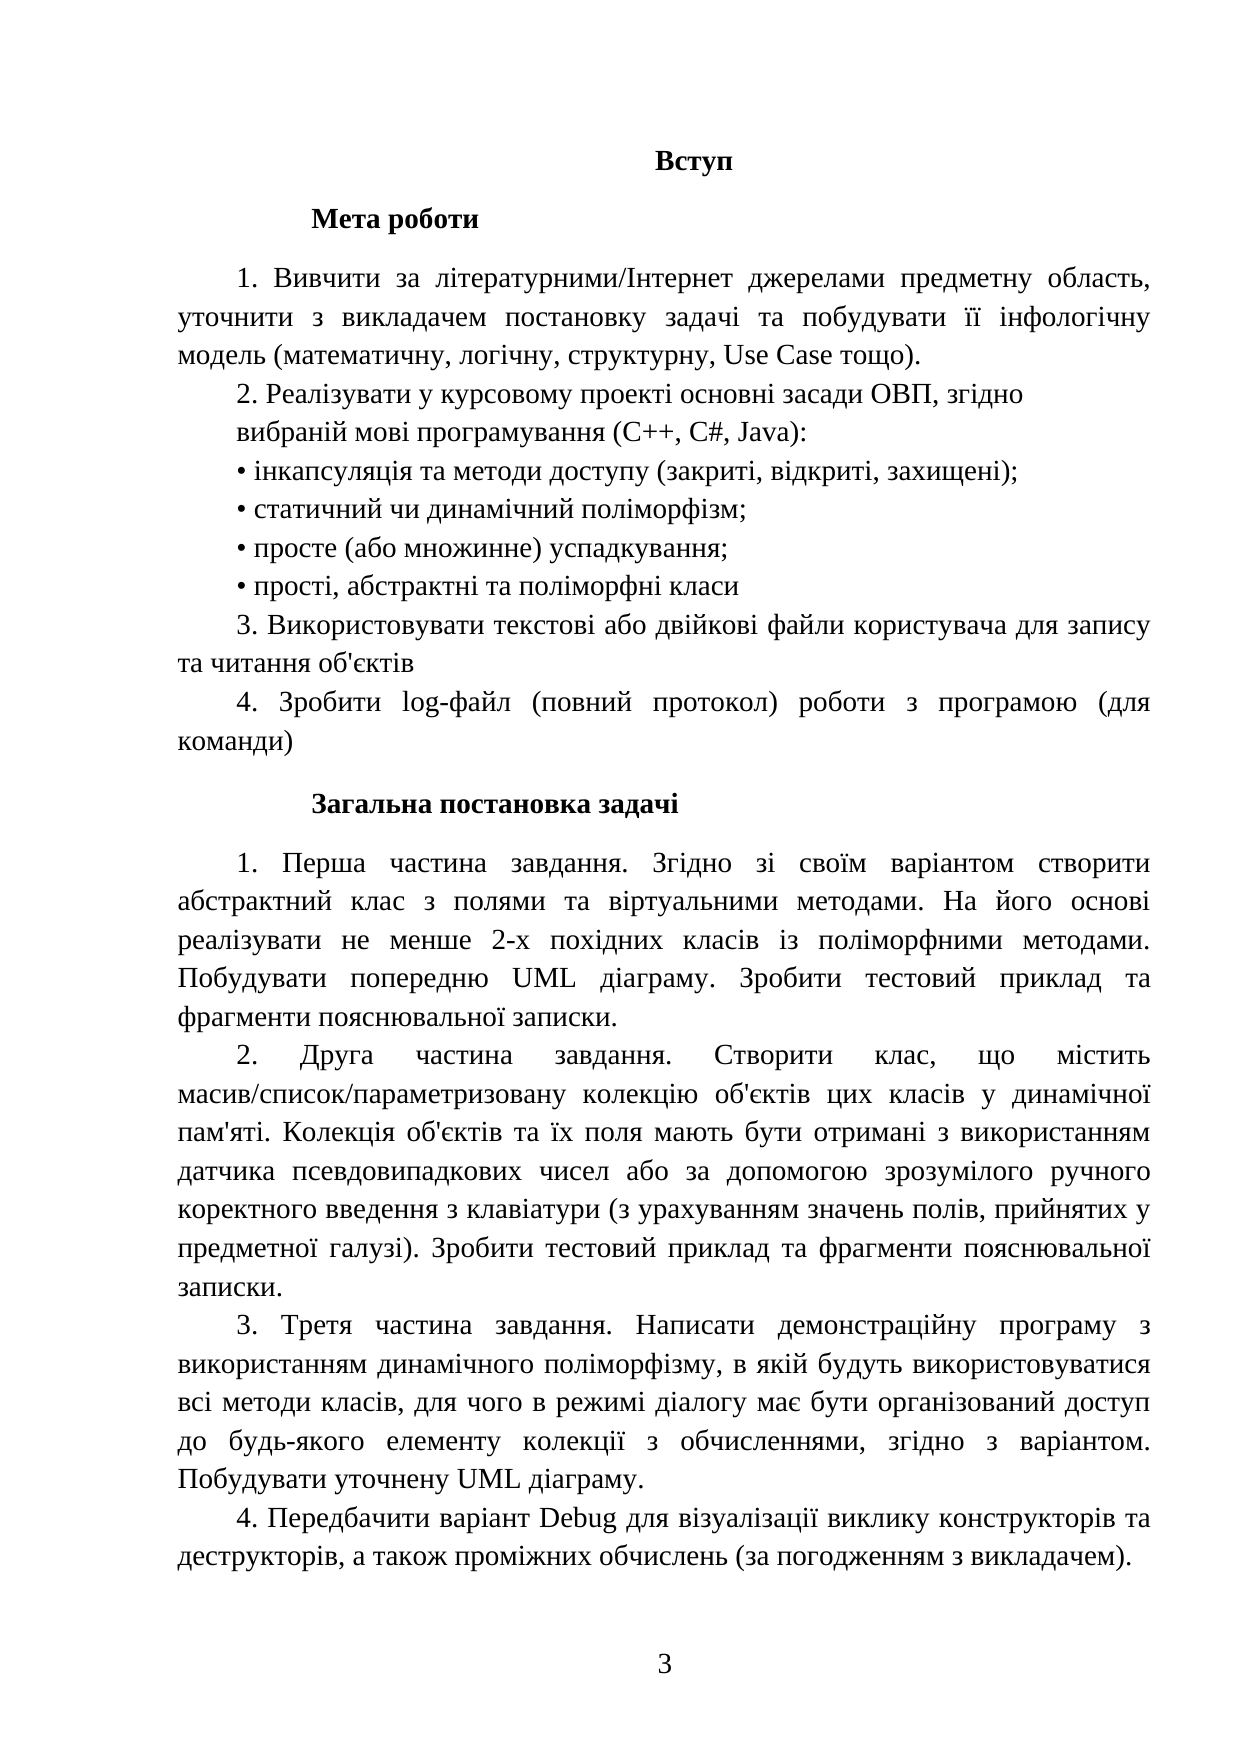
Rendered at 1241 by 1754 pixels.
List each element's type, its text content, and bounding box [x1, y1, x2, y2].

text 3. Третя частина завдання. Написати демонстраційну програму з використанням динамічного поліморфізму, в якій будуть використовуватися всі методи класів, для чого в режимі діалогу має бути організований доступ до будь-якого елементу колекції з обчисленнями, згідно з варіантом. Побудувати уточнену UML діаграму. [177, 1307, 1152, 1495]
text 4. Передбачити варіант Debug для візуалізації виклику конструкторів та деструкторів, а також проміжних обчислень (за погодженням з викладачем). [177, 1500, 1152, 1572]
subtitle Загальна постановка задачі [252, 786, 1152, 820]
subtitle Мета роботи [252, 202, 1152, 235]
text • статичний чи динамічний поліморфізм; [177, 491, 1152, 525]
text вибраній мові програмування (C++, C#, Java): [177, 414, 1152, 448]
text • прості, абстрактні та поліморфні класи [177, 568, 1152, 602]
text 1. Вивчити за літературними/Інтернет джерелами предметну область, уточнити з викладачем постановку задачі та побудувати її інфологічну модель (математичну, логічну, структурну, Use Case тощо). [177, 260, 1152, 371]
text 3. Використовувати текстові або двійкові файли користувача для запису та читання об'єктів [177, 607, 1152, 679]
text 2. Реалізувати у курсовому проекті основні засади ОВП, згідно [177, 376, 1152, 409]
subtitle Вступ [177, 143, 1152, 177]
text 4. Зробити log-файл (повний протокол) роботи з програмою (для команди) [177, 684, 1152, 756]
text • інкапсуляція та методи доступу (закриті, відкриті, захищені); [177, 453, 1152, 486]
text • просте (або множинне) успадкування; [177, 530, 1152, 563]
text 1. Перша частина завдання. Згідно зі своїм варіантом створити абстрактний клас з полями та віртуальними методами. На його основі реалізувати не менше 2-х похідних класів із поліморфними методами. Побудувати попередню UML діаграму. Зробити тестовий приклад та фрагменти пояснювальної записки. [177, 845, 1152, 1032]
text 2. Друга частина завдання. Створити клас, що містить масив/список/параметризовану колекцію об'єктів цих класів у динамічної пам'яті. Колекція об'єктів та їх поля мають бути отримані з використанням датчика псевдовипадкових чисел або за допомогою зрозумілого ручного коректного введення з клавіатури (з урахуванням значень полів, прийнятих у предметної галузі). Зробити тестовий приклад та фрагменти пояснювальної записки. [177, 1037, 1152, 1302]
